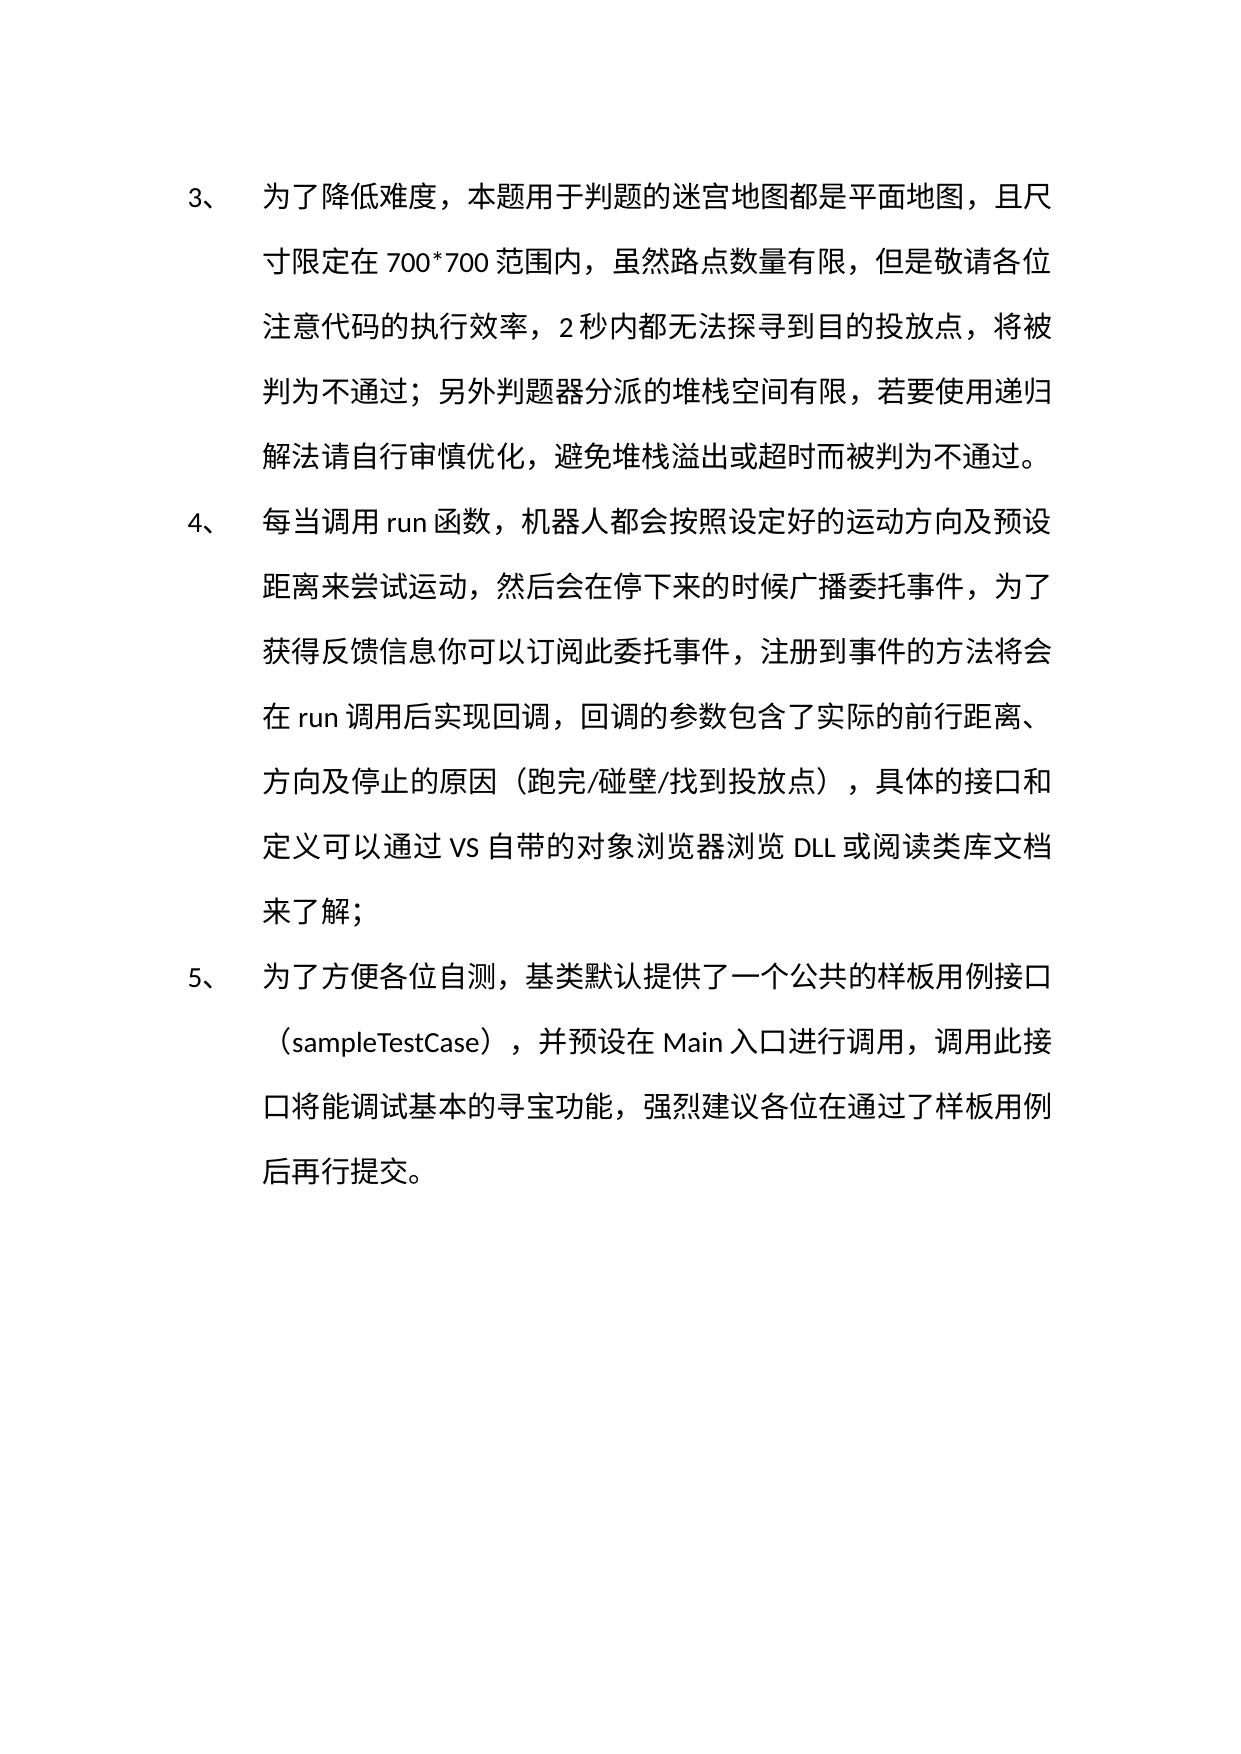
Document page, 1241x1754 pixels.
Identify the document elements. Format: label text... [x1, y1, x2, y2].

list 为了降低难度，本题用于判题的迷宫地图都是平面地图，且尺寸限定在700*700范围内，虽然路点数量有限，但是敬请各位注意代码的执行效率，2秒内都无法探寻到目的投放点，将被判为不通过；另外判题器分派的堆栈空间有限，若要使用递归解法请自行审慎优化，避免堆栈溢出或超时而被判为不通过。 [187, 162, 1053, 487]
list 每当调用run函数，机器人都会按照设定好的运动方向及预设距离来尝试运动，然后会在停下来的时候广播委托事件，为了获得反馈信息你可以订阅此委托事件，注册到事件的方法将会在run调用后实现回调，回调的参数包含了实际的前行距离、方向及停止的原因（跑完/碰壁/找到投放点），具体的接口和定义可以通过VS自带的对象浏览器浏览DLL或阅读类库文档来了解； [187, 487, 1053, 942]
list 为了方便各位自测，基类默认提供了一个公共的样板用例接口（sampleTestCase），并预设在Main入口进行调用，调用此接口将能调试基本的寻宝功能，强烈建议各位在通过了样板用例后再行提交。 [187, 942, 1053, 1202]
